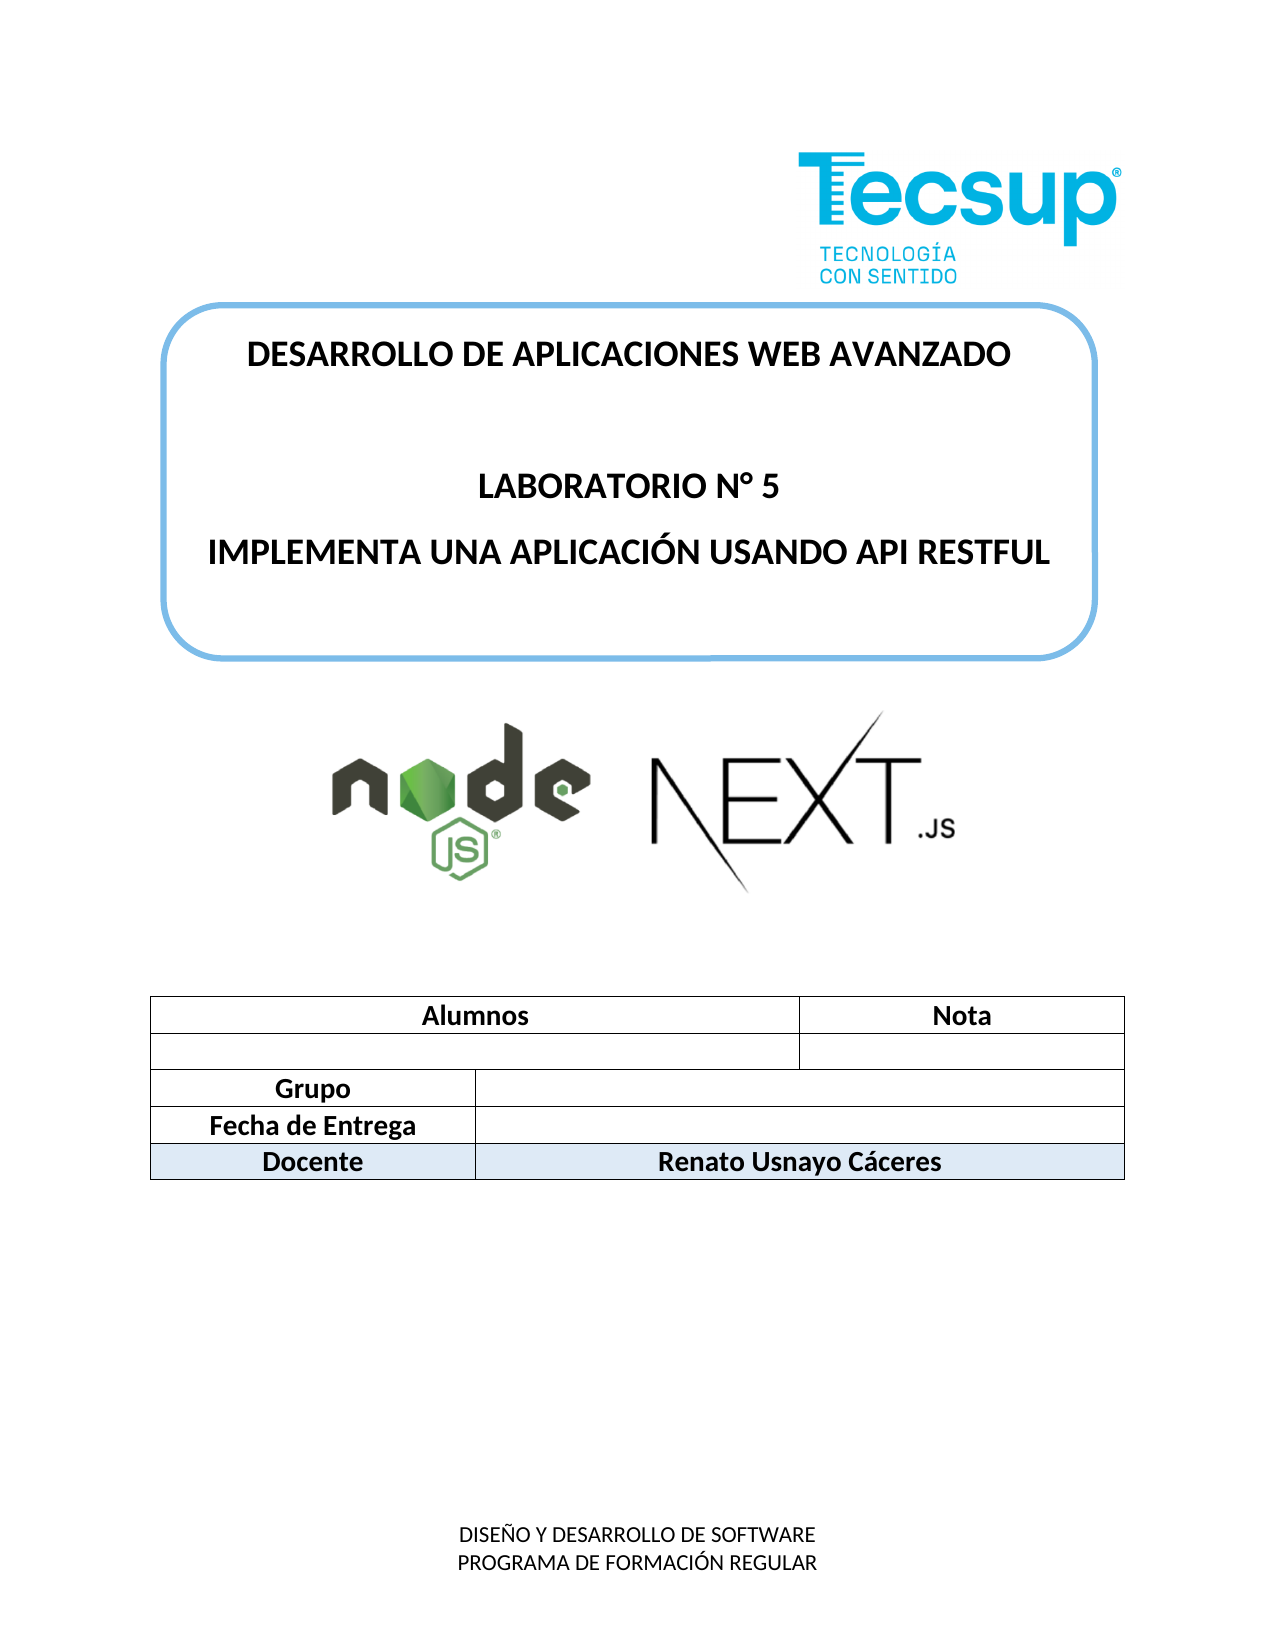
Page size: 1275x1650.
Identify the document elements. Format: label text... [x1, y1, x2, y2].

table_cell [476, 1107, 1124, 1142]
table_cell Renato Usnayo Cáceres [476, 1144, 1124, 1179]
table_cell [476, 1070, 1124, 1106]
table_cell [800, 1034, 1124, 1069]
picture [796, 150, 1125, 289]
table_cell Grupo [151, 1070, 475, 1106]
table_cell Fecha de Entrega [151, 1107, 475, 1142]
table_cell Docente [151, 1144, 475, 1179]
table_header Nota [800, 997, 1124, 1032]
picture [213, 680, 1062, 931]
table_header Alumnos [151, 997, 799, 1032]
table_cell [151, 1034, 799, 1069]
